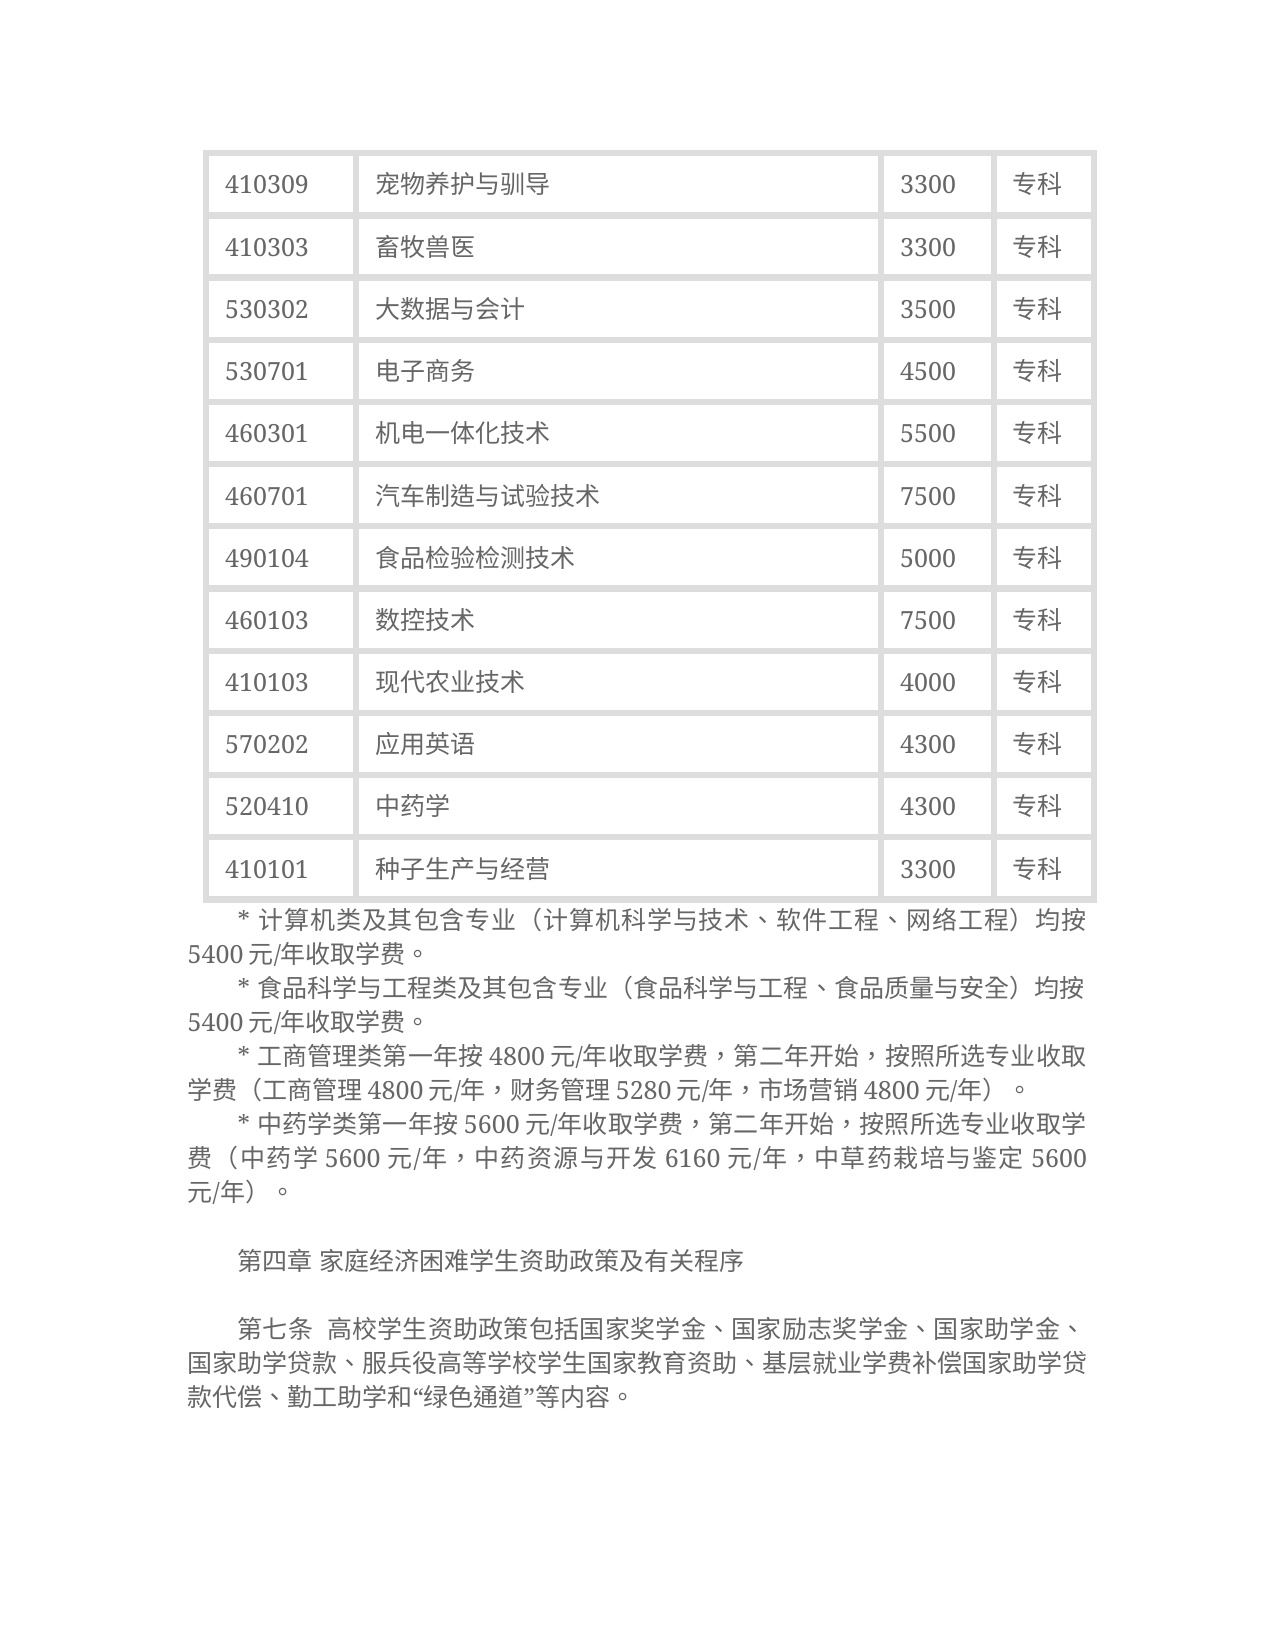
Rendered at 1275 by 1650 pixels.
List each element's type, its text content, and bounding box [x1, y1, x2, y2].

table_cell 专科 [997, 716, 1091, 772]
table_cell 4000 [884, 654, 991, 710]
table_cell 4300 [884, 778, 991, 834]
text * 计算机类及其包含专业（计算机科学与技术、软件工程、网络工程）均按5400元/年收取学费。 [187, 902, 1087, 971]
table_cell 大数据与会计 [359, 281, 878, 337]
table_cell 460301 [209, 405, 353, 461]
table_cell 570202 [209, 716, 353, 772]
table_cell 宠物养护与驯导 [359, 156, 878, 212]
table_cell 种子生产与经营 [359, 840, 878, 896]
table_cell 汽车制造与试验技术 [359, 467, 878, 523]
table_cell 490104 [209, 529, 353, 585]
table_cell 4300 [884, 716, 991, 772]
table_cell 专科 [997, 281, 1091, 337]
table_cell 520410 [209, 778, 353, 834]
table_cell 7500 [884, 467, 991, 523]
table_cell 专科 [997, 343, 1091, 399]
text 第四章 家庭经济困难学生资助政策及有关程序 [187, 1243, 1087, 1277]
table_cell 中药学 [359, 778, 878, 834]
table_cell 专科 [997, 529, 1091, 585]
table_cell 4500 [884, 343, 991, 399]
table_cell 3300 [884, 840, 991, 896]
table_cell 专科 [997, 156, 1091, 212]
table_cell 7500 [884, 592, 991, 647]
table_cell 专科 [997, 467, 1091, 523]
table_cell 410309 [209, 156, 353, 212]
table_cell 410303 [209, 219, 353, 274]
table_cell 460103 [209, 592, 353, 647]
table_cell 专科 [997, 778, 1091, 834]
table_cell 3300 [884, 156, 991, 212]
table_cell 食品检验检测技术 [359, 529, 878, 585]
text * 食品科学与工程类及其包含专业（食品科学与工程、食品质量与安全）均按5400元/年收取学费。 [187, 971, 1087, 1039]
table_cell 410103 [209, 654, 353, 710]
text * 工商管理类第一年按4800元/年收取学费，第二年开始，按照所选专业收取学费（工商管理4800元/年，财务管理5280元/年，市场营销4800元/年）。 [187, 1039, 1087, 1107]
table_cell 专科 [997, 654, 1091, 710]
text 第七条 高校学生资助政策包括国家奖学金、国家励志奖学金、国家助学金、国家助学贷款、服兵役高等学校学生国家教育资助、基层就业学费补偿国家助学贷款代偿、勤工助学和“绿色通道”等内容。 [187, 1311, 1087, 1413]
table_cell 410101 [209, 840, 353, 896]
table_cell 专科 [997, 840, 1091, 896]
table_cell 数控技术 [359, 592, 878, 647]
table_cell 3500 [884, 281, 991, 337]
table_cell 机电一体化技术 [359, 405, 878, 461]
table_cell 畜牧兽医 [359, 219, 878, 274]
table_cell 530302 [209, 281, 353, 337]
text * 中药学类第一年按5600元/年收取学费，第二年开始，按照所选专业收取学费（中药学5600元/年，中药资源与开发6160元/年，中草药栽培与鉴定5600元/年）。 [187, 1107, 1087, 1209]
table_cell 3300 [884, 219, 991, 274]
table_cell 460701 [209, 467, 353, 523]
table_cell 5000 [884, 529, 991, 585]
table_cell 电子商务 [359, 343, 878, 399]
table_cell 530701 [209, 343, 353, 399]
table_cell 5500 [884, 405, 991, 461]
table_cell 应用英语 [359, 716, 878, 772]
table_cell 现代农业技术 [359, 654, 878, 710]
table_cell 专科 [997, 405, 1091, 461]
table_cell 专科 [997, 219, 1091, 274]
table_cell 专科 [997, 592, 1091, 647]
